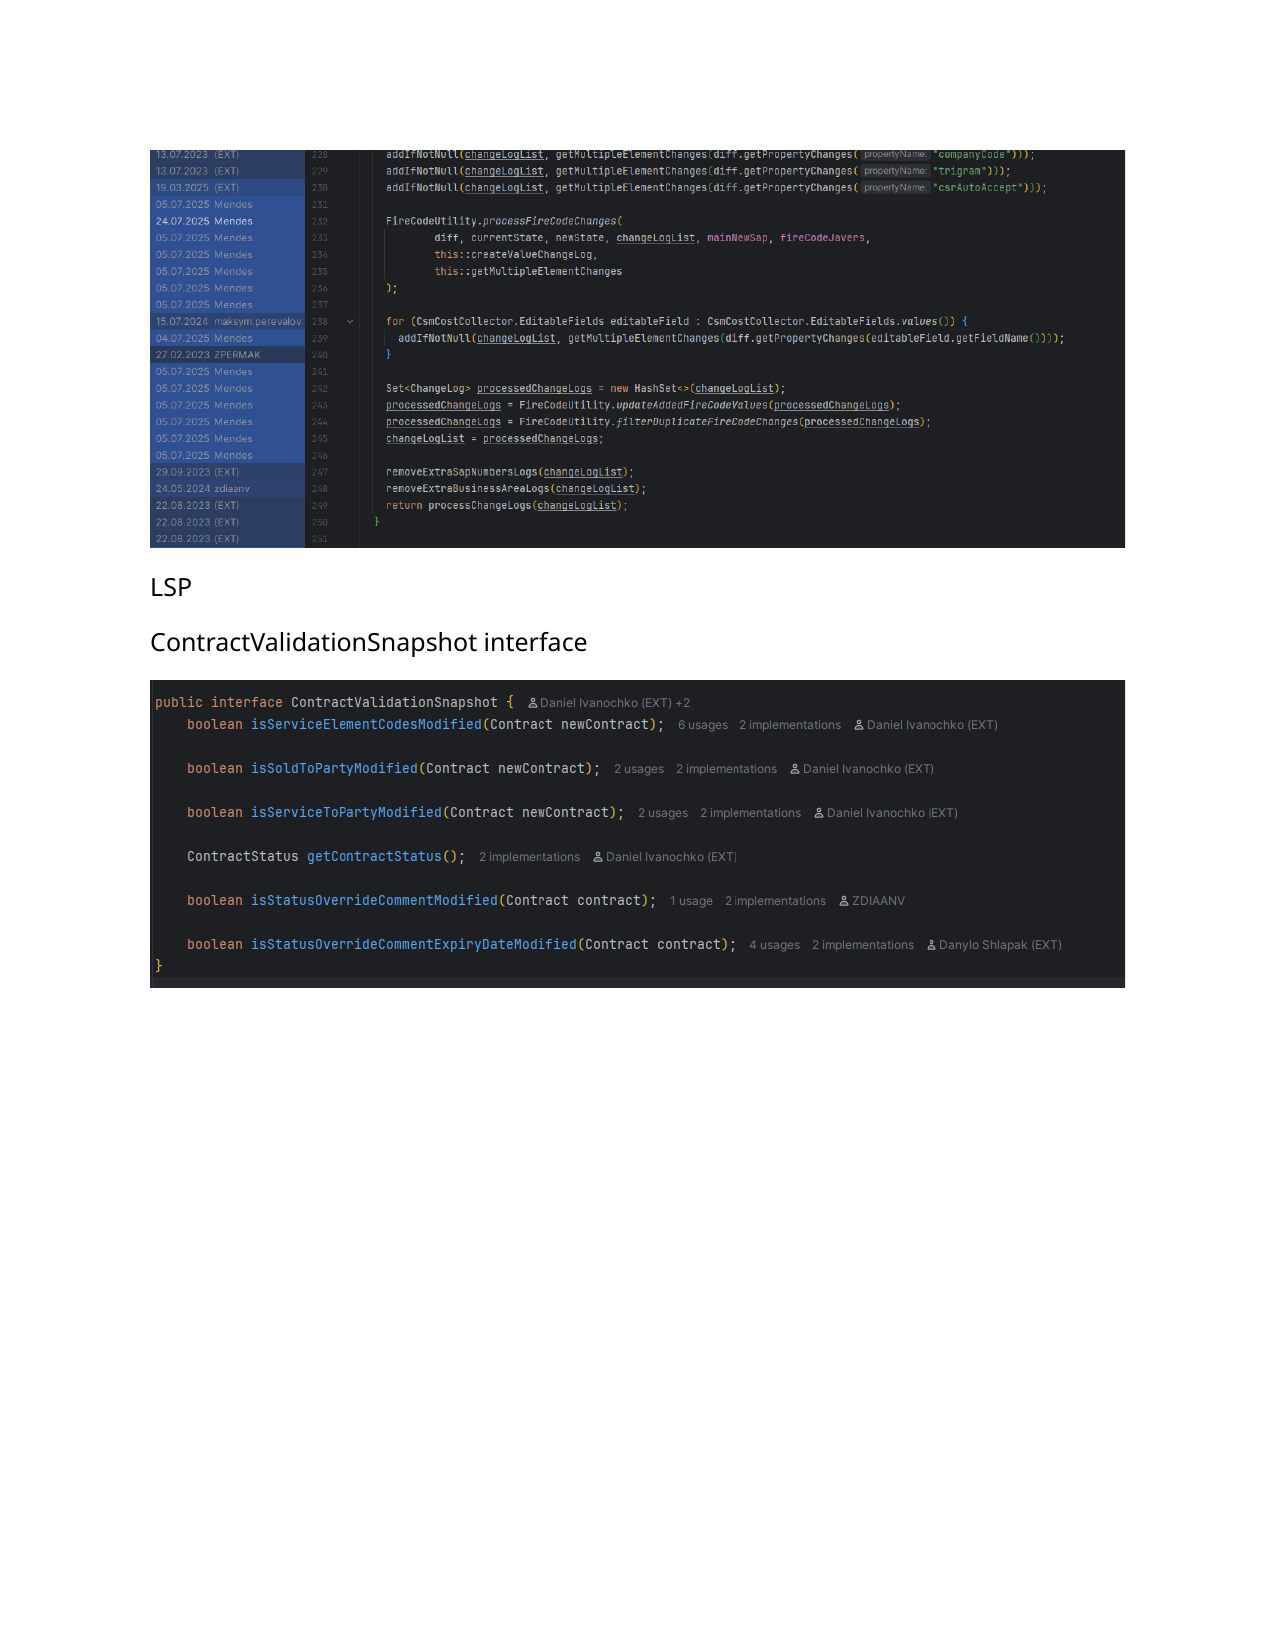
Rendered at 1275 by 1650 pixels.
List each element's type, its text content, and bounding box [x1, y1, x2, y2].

text ContractValidationSnapshot interface [150, 625, 1125, 659]
picture [150, 150, 1125, 548]
picture [150, 680, 1125, 988]
text LSP [150, 569, 1125, 603]
